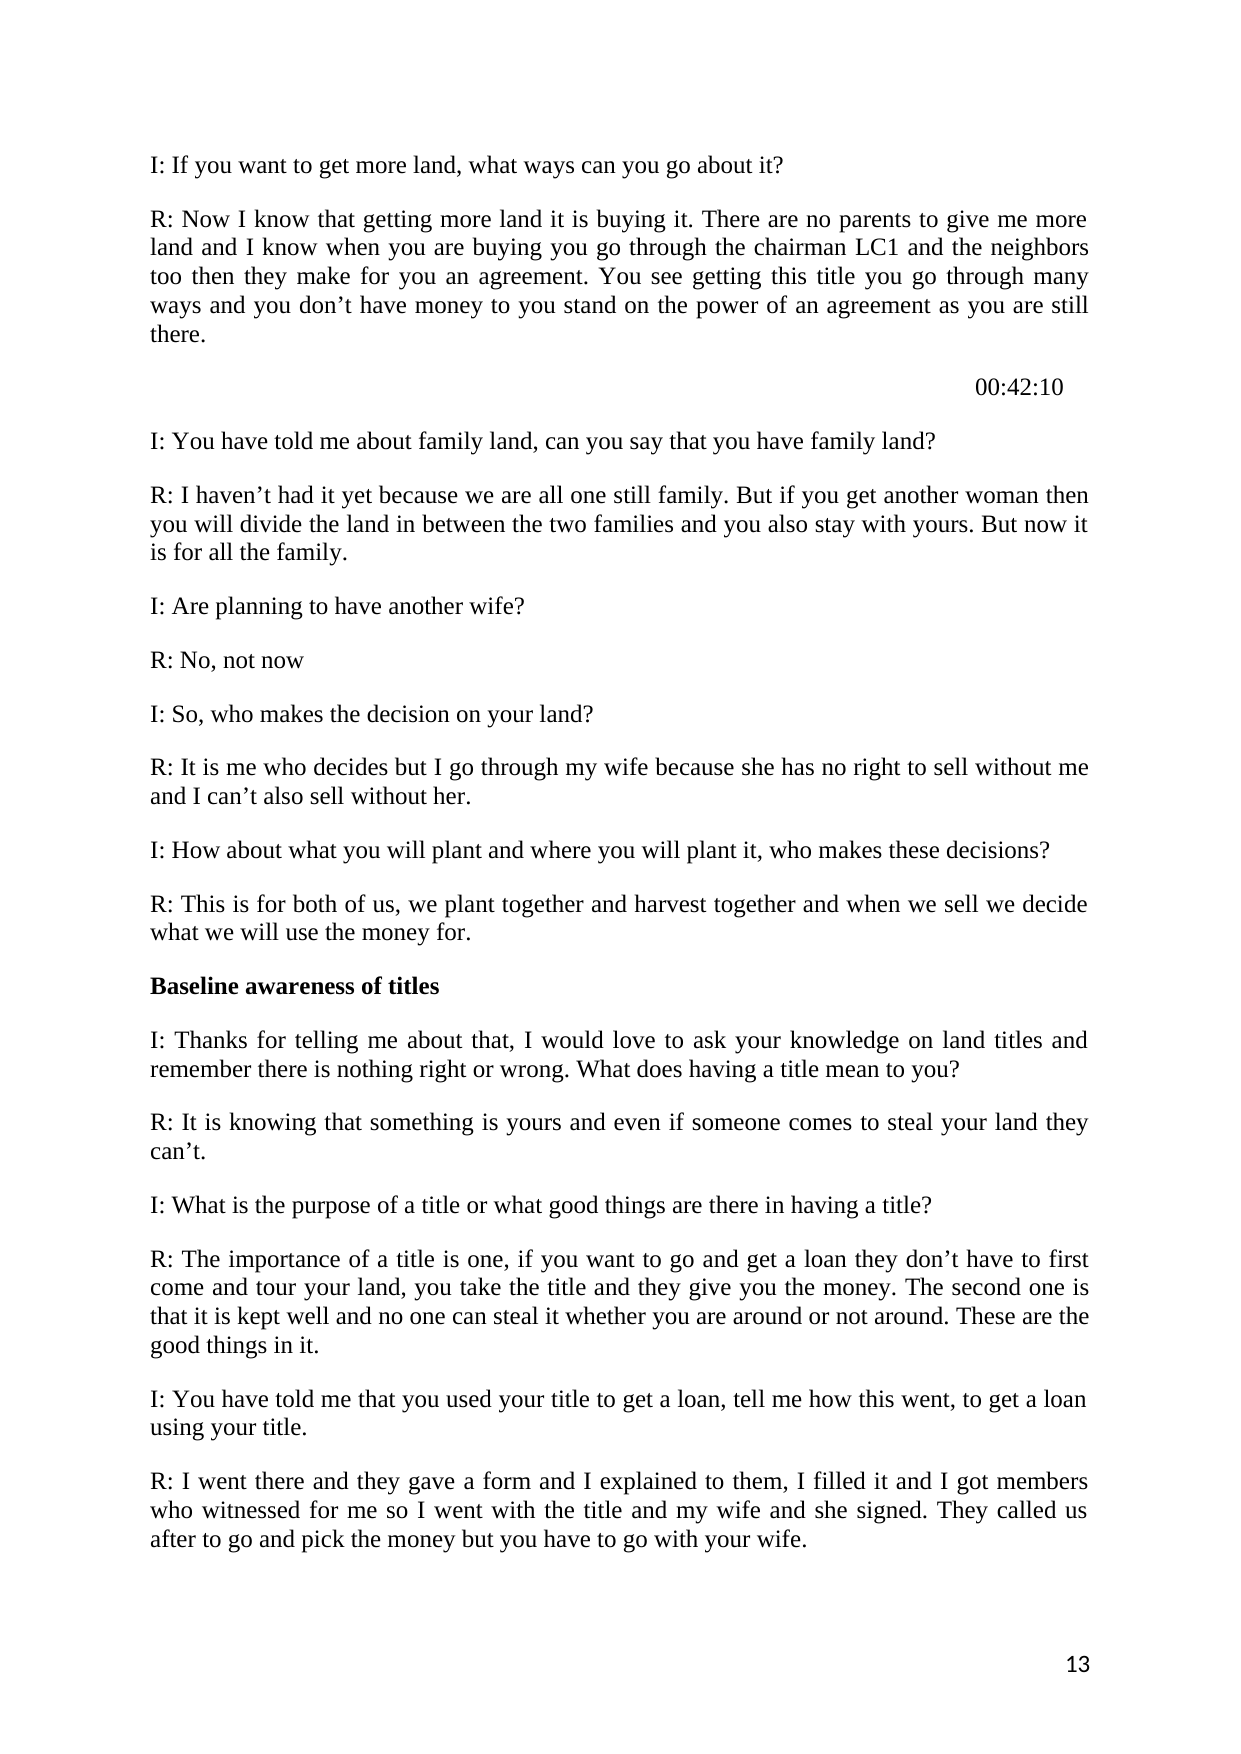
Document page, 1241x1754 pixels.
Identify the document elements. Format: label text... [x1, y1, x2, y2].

text I: What is the purpose of a title or what good things are there in having a title? [150, 1190, 1090, 1219]
text R: I went there and they gave a form and I explained to them, I filled it and I got members who witnessed for me so I went with the title and my wife and she signed. They called us after to go and pick the money but you have to go with your wife. [150, 1466, 1090, 1552]
text I: Are planning to have another wife? [150, 591, 1090, 620]
text I: How about what you will plant and where you will plant it, who makes these decisions? [150, 835, 1090, 864]
text R: The importance of a title is one, if you want to go and get a loan they don’t have to first come and tour your land, you take the title and they give you the money. The second one is that it is kept well and no one can steal it whether you are around or not around. These are the good things in it. [150, 1244, 1090, 1359]
text I: If you want to get more land, what ways can you go about it? [150, 150, 1090, 179]
text R: No, not now [150, 645, 1090, 674]
text Baseline awareness of titles [150, 971, 1090, 1000]
text I: So, who makes the decision on your land? [150, 699, 1090, 727]
text 00:42:10 [975, 372, 1090, 401]
text I: Thanks for telling me about that, I would love to ask your knowledge on land titles and remember there is nothing right or wrong. What does having a title mean to you? [150, 1025, 1090, 1082]
text I: You have told me that you used your title to get a loan, tell me how this went, to get a loan using your title. [150, 1384, 1090, 1441]
text I: You have told me about family land, can you say that you have family land? [150, 426, 1090, 455]
text R: It is knowing that something is yours and even if someone comes to steal your land they can’t. [150, 1107, 1090, 1165]
text R: This is for both of us, we plant together and harvest together and when we sell we decide what we will use the money for. [150, 889, 1090, 946]
text R: I haven’t had it yet because we are all one still family. But if you get another woman then you will divide the land in between the two families and you also stay with yours. But now it is for all the family. [150, 480, 1090, 566]
text R: Now I know that getting more land it is buying it. There are no parents to give me more land and I know when you are buying you go through the chairman LC1 and the neighbors too then they make for you an agreement. You see getting this title you go through many ways and you don’t have money to you stand on the power of an agreement as you are still there. [150, 204, 1090, 347]
text R: It is me who decides but I go through my wife because she has no right to sell without me and I can’t also sell without her. [150, 752, 1090, 810]
